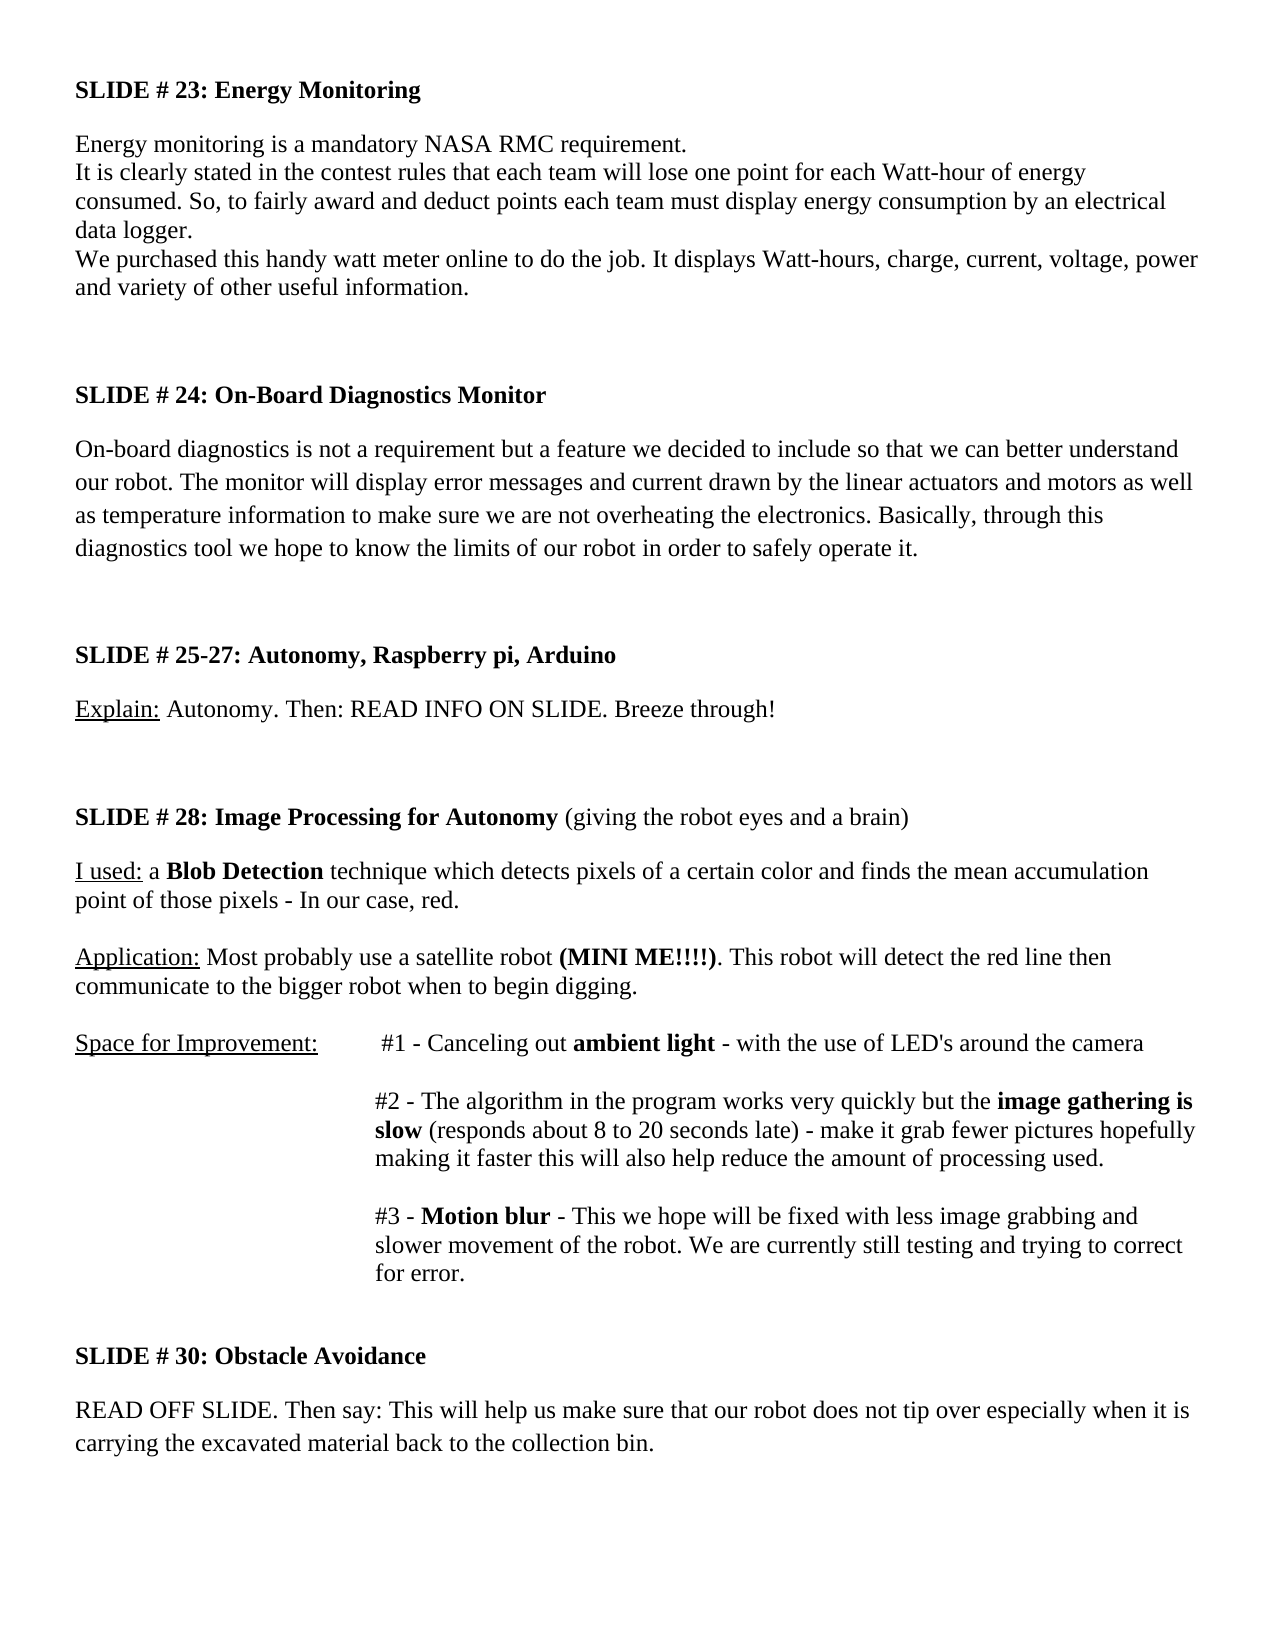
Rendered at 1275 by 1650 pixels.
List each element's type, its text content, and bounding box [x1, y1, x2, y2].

text We purchased this handy watt meter online to do the job. It displays Watt-hours, charge, current, voltage, power and variety of other useful information. [75, 244, 1200, 301]
text SLIDE # 30: Obstacle Avoidance [75, 1341, 1200, 1370]
text #3 - Motion blur - This we hope will be fixed with less image grabbing and slower movement of the robot. We are currently still testing and trying to correct for error. [375, 1201, 1200, 1287]
text Space for Improvement: #1 - Canceling out ambient light - with the use of LED's around the camera [75, 1028, 1200, 1057]
text Energy monitoring is a mandatory NASA RMC requirement. [75, 129, 1200, 157]
text Application: Most probably use a satellite robot (MINI ME!!!!). This robot will detect the red line then communicate to the bigger robot when to begin digging. [75, 942, 1200, 1000]
text On-board diagnostics is not a requirement but a feature we decided to include so that we can better understand our robot. The monitor will display error messages and current drawn by the linear actuators and motors as well as temperature information to make sure we are not overheating the electronics. Basically, through this diagnostics tool we hope to know the limits of our robot in order to safely operate it. [75, 434, 1200, 562]
text READ OFF SLIDE. Then say: This will help us make sure that our robot does not tip over especially when it is carrying the excavated material back to the collection bin. [75, 1395, 1200, 1457]
text SLIDE # 25-27: Autonomy, Raspberry pi, Arduino [75, 641, 1200, 669]
text #2 - The algorithm in the program works very quickly but the image gathering is slow (responds about 8 to 20 seconds late) - make it grab fewer pictures hopefully making it faster this will also help reduce the amount of processing used. [375, 1086, 1200, 1172]
text SLIDE # 28: Image Processing for Autonomy (giving the robot eyes and a brain) [75, 802, 1200, 831]
text It is clearly stated in the contest rules that each team will lose one point for each Watt-hour of energy consumed. So, to fairly award and deduct points each team must display energy consumption by an electrical data logger. [75, 157, 1200, 244]
text SLIDE # 24: On-Board Diagnostics Monitor [75, 380, 1200, 409]
text Explain: Autonomy. Then: READ INFO ON SLIDE. Breeze through! [75, 694, 1200, 723]
text SLIDE # 23: Energy Monitoring [75, 75, 1200, 104]
text I used: a Blob Detection technique which detects pixels of a certain color and finds the mean accumulation point of those pixels - In our case, red. [75, 856, 1200, 913]
